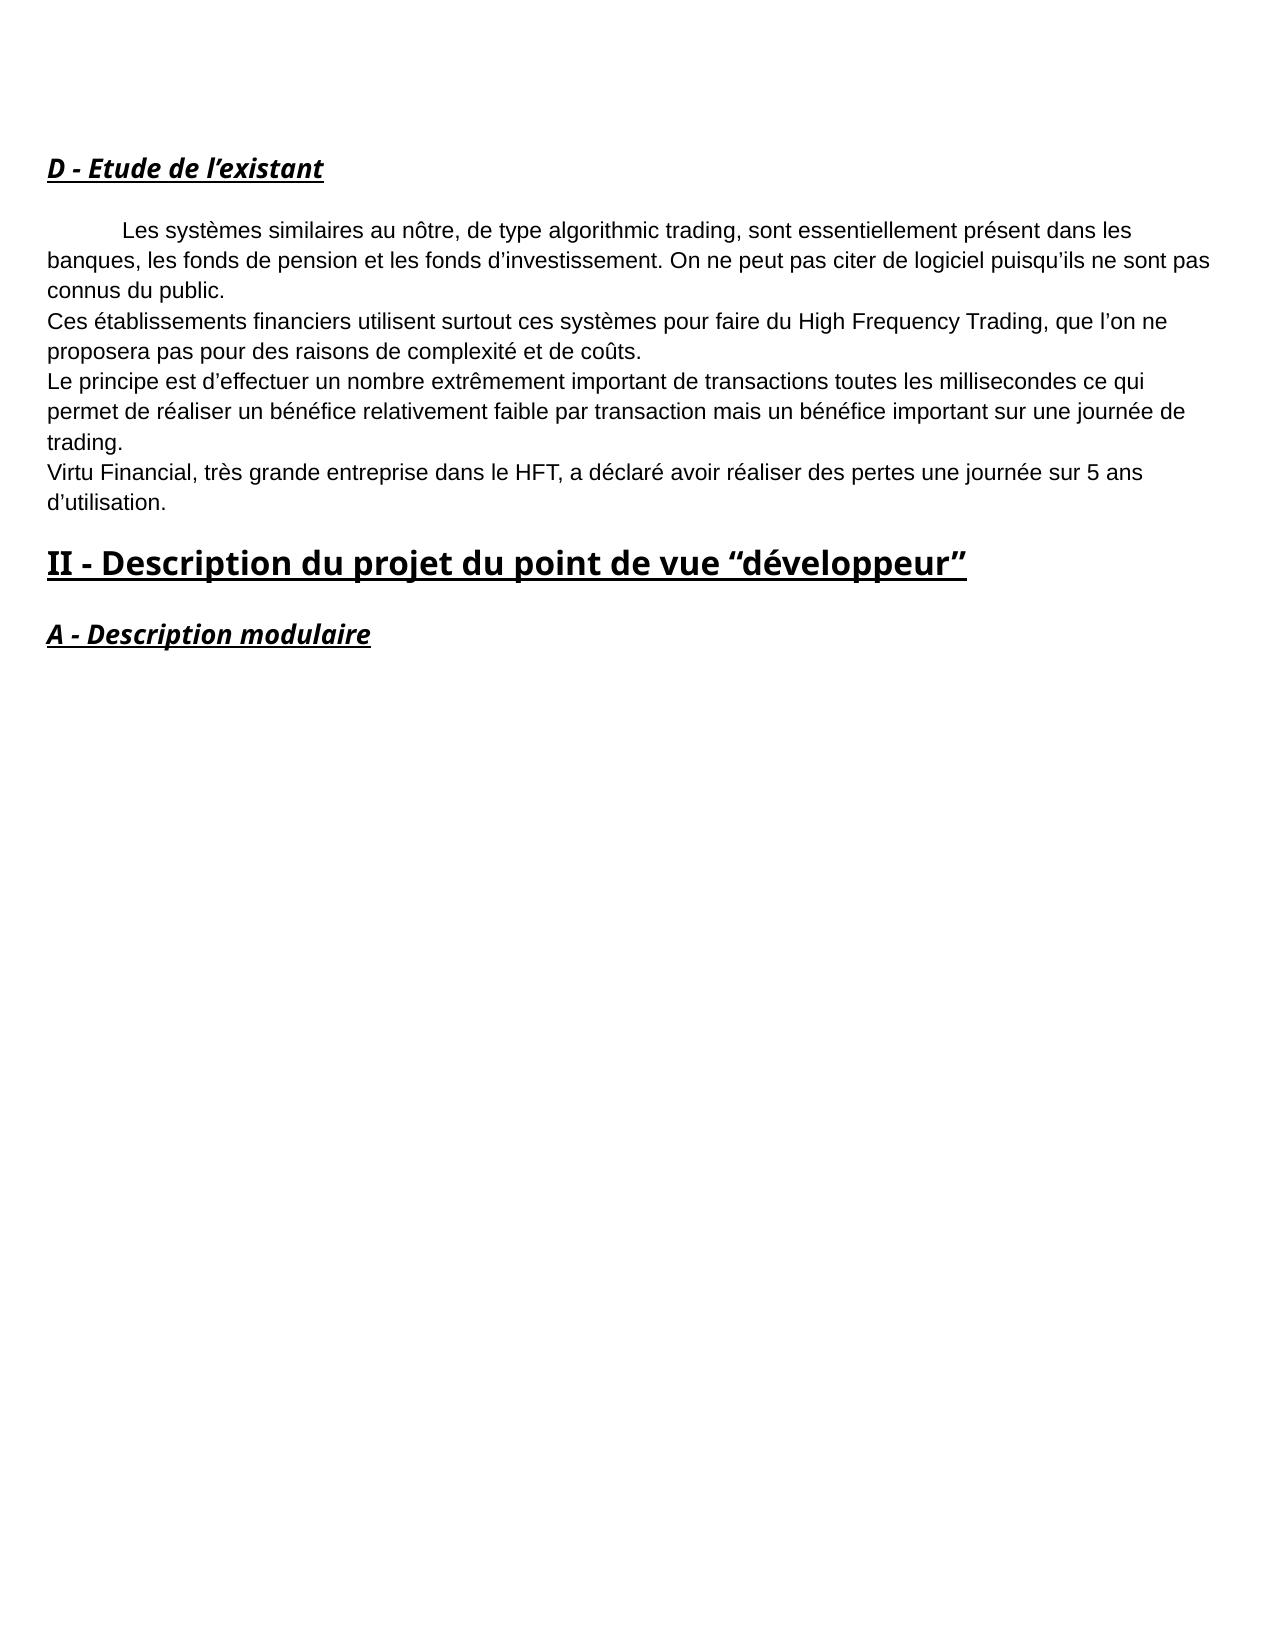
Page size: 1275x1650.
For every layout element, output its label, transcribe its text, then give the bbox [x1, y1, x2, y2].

text D - Etude de l’existant [47, 150, 1219, 187]
text Ces établissements financiers utilisent surtout ces systèmes pour faire du High Frequency Trading, que l’on ne proposera pas pour des raisons de complexité et de coûts. [47, 308, 1219, 364]
text Les systèmes similaires au nôtre, de type algorithmic trading, sont essentiellement présent dans les banques, les fonds de pension et les fonds d’investissement. On ne peut pas citer de logiciel puisqu’ils ne sont pas connus du public. [47, 217, 1219, 304]
text Le principe est d’effectuer un nombre extrêmement important de transactions toutes les millisecondes ce qui permet de réaliser un bénéfice relativement faible par transaction mais un bénéfice important sur une journée de trading. [47, 368, 1219, 455]
text A - Description modulaire [47, 615, 1219, 652]
text Virtu Financial, très grande entreprise dans le HFT, a déclaré avoir réaliser des pertes une journée sur 5 ans d’utilisation. [47, 459, 1219, 515]
text II - Description du projet du point de vue “développeur” [47, 540, 1219, 585]
